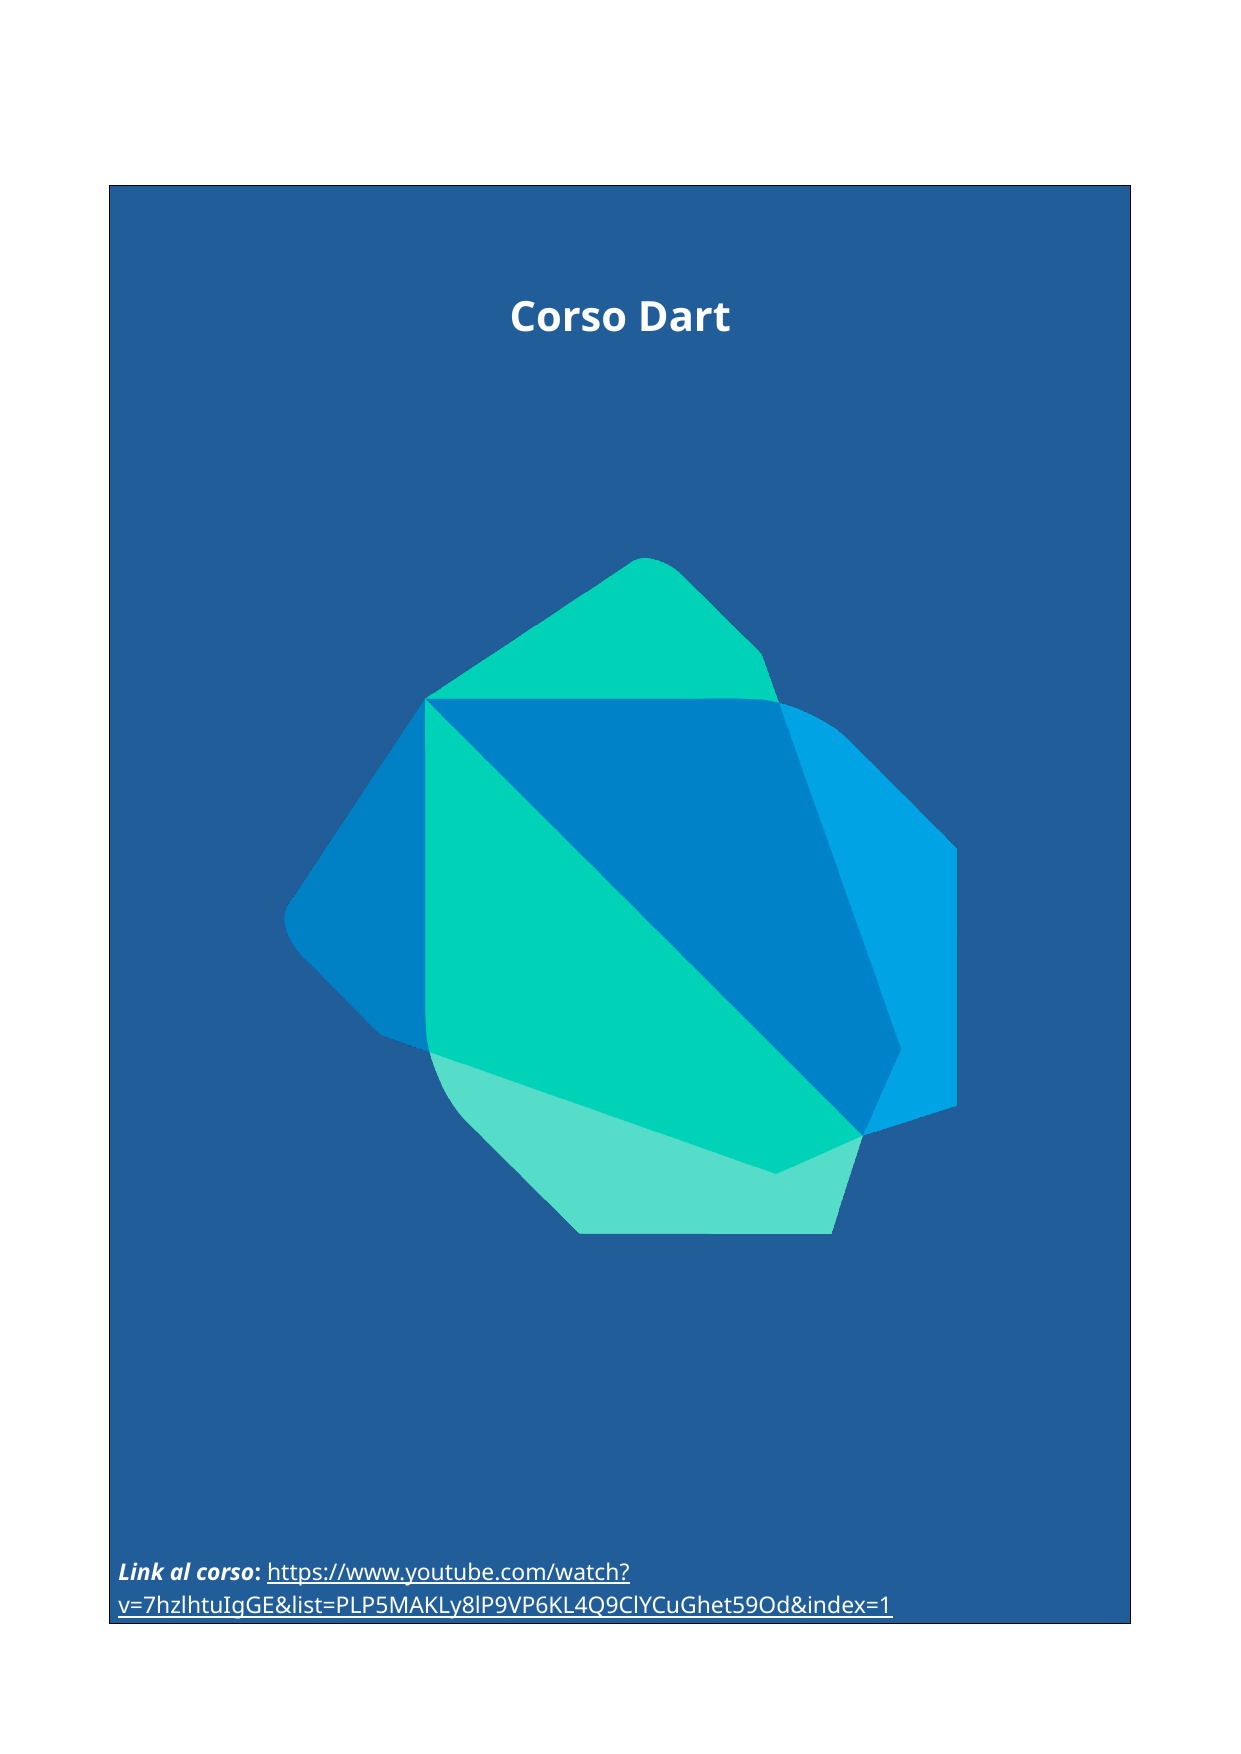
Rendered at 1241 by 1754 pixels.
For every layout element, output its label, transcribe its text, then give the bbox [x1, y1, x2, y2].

picture [282, 558, 958, 1234]
subtitle Corso Dart [110, 284, 1130, 344]
text Link al corso: https://www.youtube.com/watch?v=7hzlhtuIgGE&list=PLP5MAKLy8lP9VP6KL4Q9ClYCuGhet59Od&index=1 [110, 1553, 1130, 1623]
